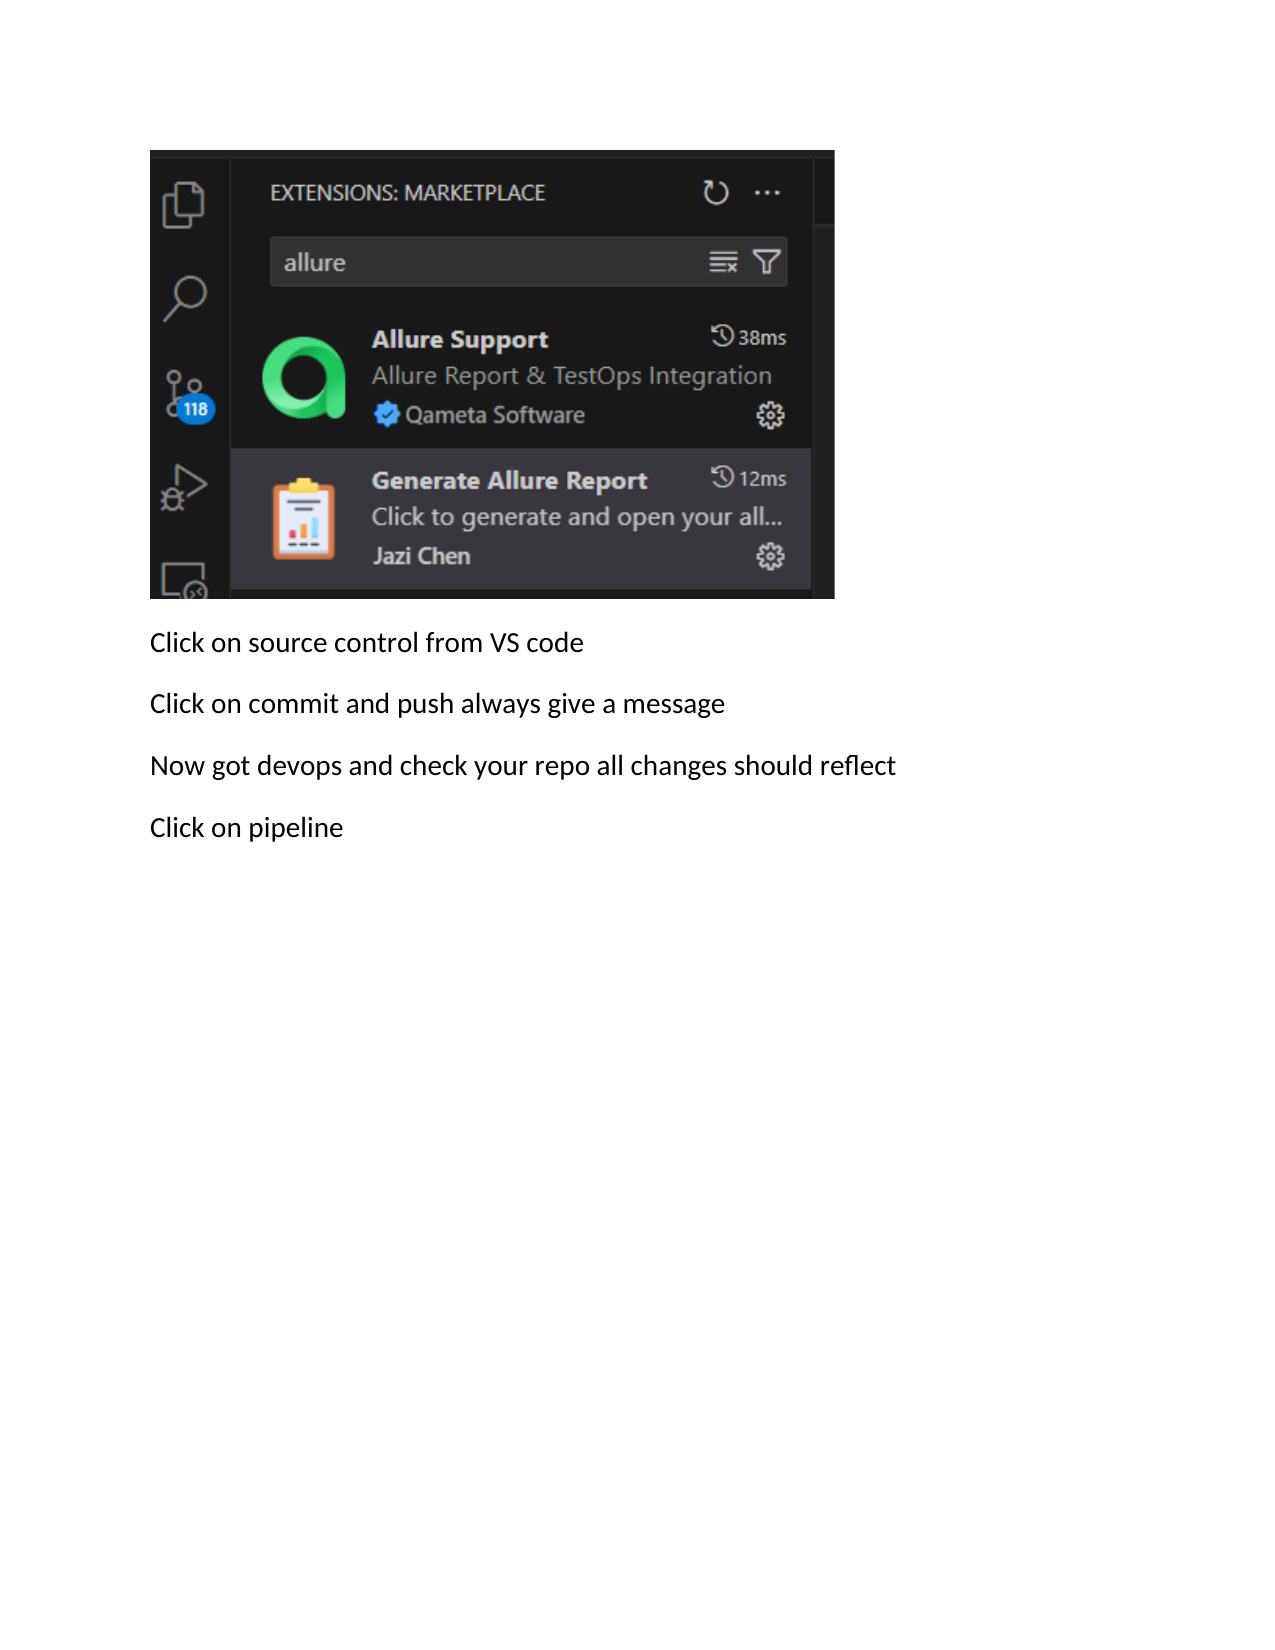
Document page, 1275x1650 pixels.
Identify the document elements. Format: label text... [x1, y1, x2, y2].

picture [150, 150, 835, 599]
text Click on source control from VS code [150, 624, 1125, 659]
text Click on commit and push always give a message [150, 685, 1125, 721]
text Now got devops and check your repo all changes should reflect [150, 747, 1125, 783]
text Click on pipeline [150, 809, 1125, 844]
